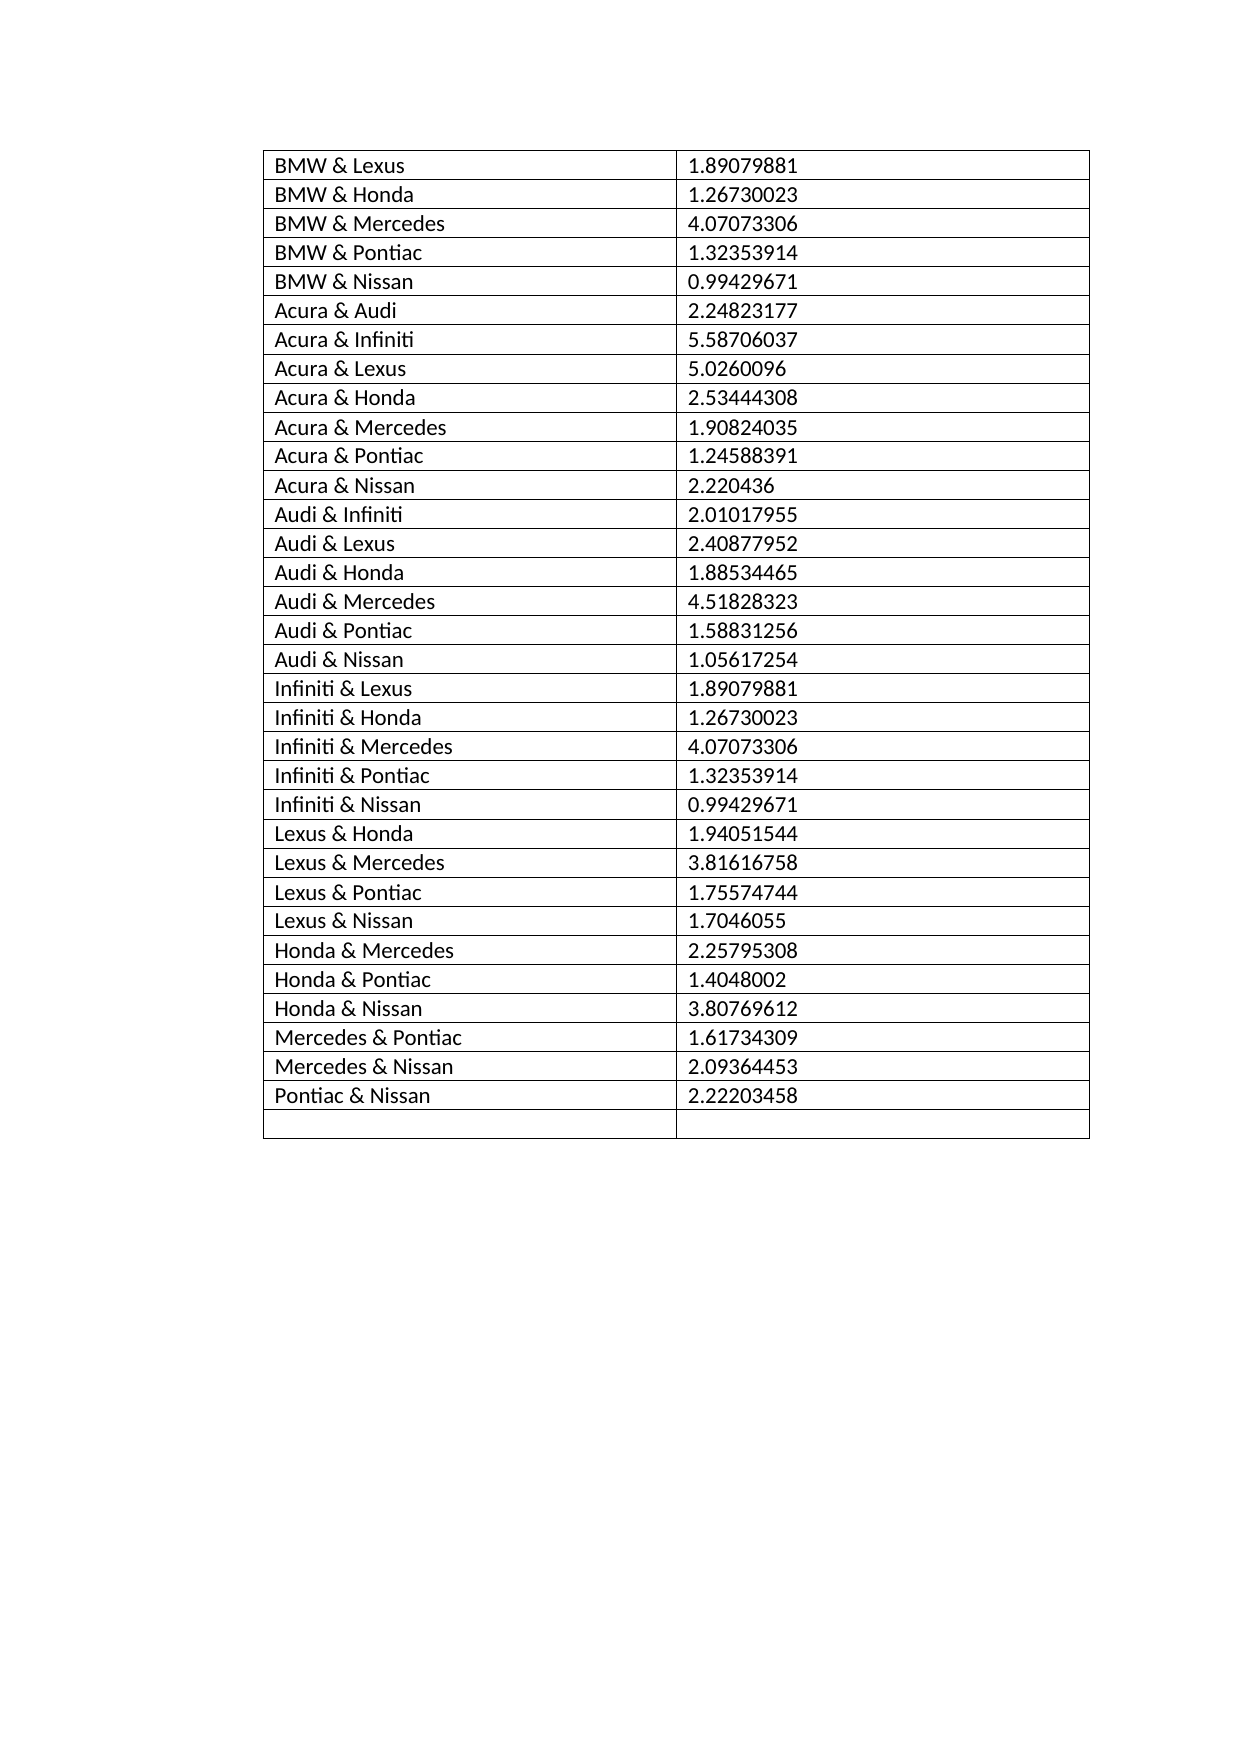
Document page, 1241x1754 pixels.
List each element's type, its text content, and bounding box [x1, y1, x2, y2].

table_cell Honda & Pontiac [264, 965, 676, 993]
table_cell 2.53444308 [677, 384, 1089, 412]
table_cell 1.7046055 [677, 907, 1089, 935]
table_cell 1.88534465 [677, 558, 1089, 586]
table_cell BMW & Nissan [264, 267, 676, 295]
table_cell Infiniti & Nissan [264, 790, 676, 818]
table_cell Infiniti & Pontiac [264, 761, 676, 789]
table_cell 1.75574744 [677, 878, 1089, 906]
table_cell 1.32353914 [677, 238, 1089, 266]
table_cell Pontiac & Nissan [264, 1081, 676, 1109]
table_cell Mercedes & Nissan [264, 1052, 676, 1080]
table_cell Audi & Pontiac [264, 616, 676, 644]
table_cell Acura & Nissan [264, 471, 676, 499]
table_cell 2.01017955 [677, 500, 1089, 528]
table_cell 1.90824035 [677, 413, 1089, 441]
table_cell [677, 1110, 1089, 1138]
table_cell 1.61734309 [677, 1023, 1089, 1051]
table_cell 4.07073306 [677, 209, 1089, 237]
table_cell Audi & Mercedes [264, 587, 676, 615]
table_cell 1.26730023 [677, 180, 1089, 208]
table_cell Acura & Honda [264, 384, 676, 412]
table_cell 1.58831256 [677, 616, 1089, 644]
table_cell 1.89079881 [677, 674, 1089, 702]
table_cell 1.94051544 [677, 820, 1089, 847]
table_cell Infiniti & Mercedes [264, 732, 676, 760]
table_cell 1.32353914 [677, 761, 1089, 789]
table_cell Audi & Nissan [264, 645, 676, 673]
table_cell 3.80769612 [677, 994, 1089, 1022]
table_cell Honda & Nissan [264, 994, 676, 1022]
table_cell Lexus & Mercedes [264, 849, 676, 877]
table_cell BMW & Honda [264, 180, 676, 208]
table_cell Lexus & Honda [264, 820, 676, 847]
table_cell Acura & Infiniti [264, 325, 676, 353]
table_cell Acura & Audi [264, 296, 676, 324]
table_cell Acura & Lexus [264, 355, 676, 382]
table_cell 2.40877952 [677, 529, 1089, 557]
table_cell 1.89079881 [677, 151, 1089, 179]
table_cell 1.4048002 [677, 965, 1089, 993]
table_cell Lexus & Pontiac [264, 878, 676, 906]
table_cell Audi & Lexus [264, 529, 676, 557]
table_cell BMW & Mercedes [264, 209, 676, 237]
table_cell Honda & Mercedes [264, 936, 676, 964]
table_cell Infiniti & Honda [264, 703, 676, 731]
table_cell Mercedes & Pontiac [264, 1023, 676, 1051]
table_cell 5.58706037 [677, 325, 1089, 353]
table_cell 0.99429671 [677, 267, 1089, 295]
table_cell BMW & Pontiac [264, 238, 676, 266]
table_cell 4.51828323 [677, 587, 1089, 615]
table_cell 1.05617254 [677, 645, 1089, 673]
table_cell 2.24823177 [677, 296, 1089, 324]
table_cell [264, 1110, 676, 1138]
table_cell BMW & Lexus [264, 151, 676, 179]
table_cell Lexus & Nissan [264, 907, 676, 935]
table_cell Infiniti & Lexus [264, 674, 676, 702]
table_cell Audi & Infiniti [264, 500, 676, 528]
table_cell 4.07073306 [677, 732, 1089, 760]
table_cell 0.99429671 [677, 790, 1089, 818]
table_cell 3.81616758 [677, 849, 1089, 877]
table_cell 2.22203458 [677, 1081, 1089, 1109]
table_cell 2.25795308 [677, 936, 1089, 964]
table_cell Acura & Mercedes [264, 413, 676, 441]
table_cell 5.0260096 [677, 355, 1089, 382]
table_cell Audi & Honda [264, 558, 676, 586]
table_cell 2.220436 [677, 471, 1089, 499]
table_cell 1.24588391 [677, 442, 1089, 470]
table_cell 1.26730023 [677, 703, 1089, 731]
table_cell Acura & Pontiac [264, 442, 676, 470]
table_cell 2.09364453 [677, 1052, 1089, 1080]
